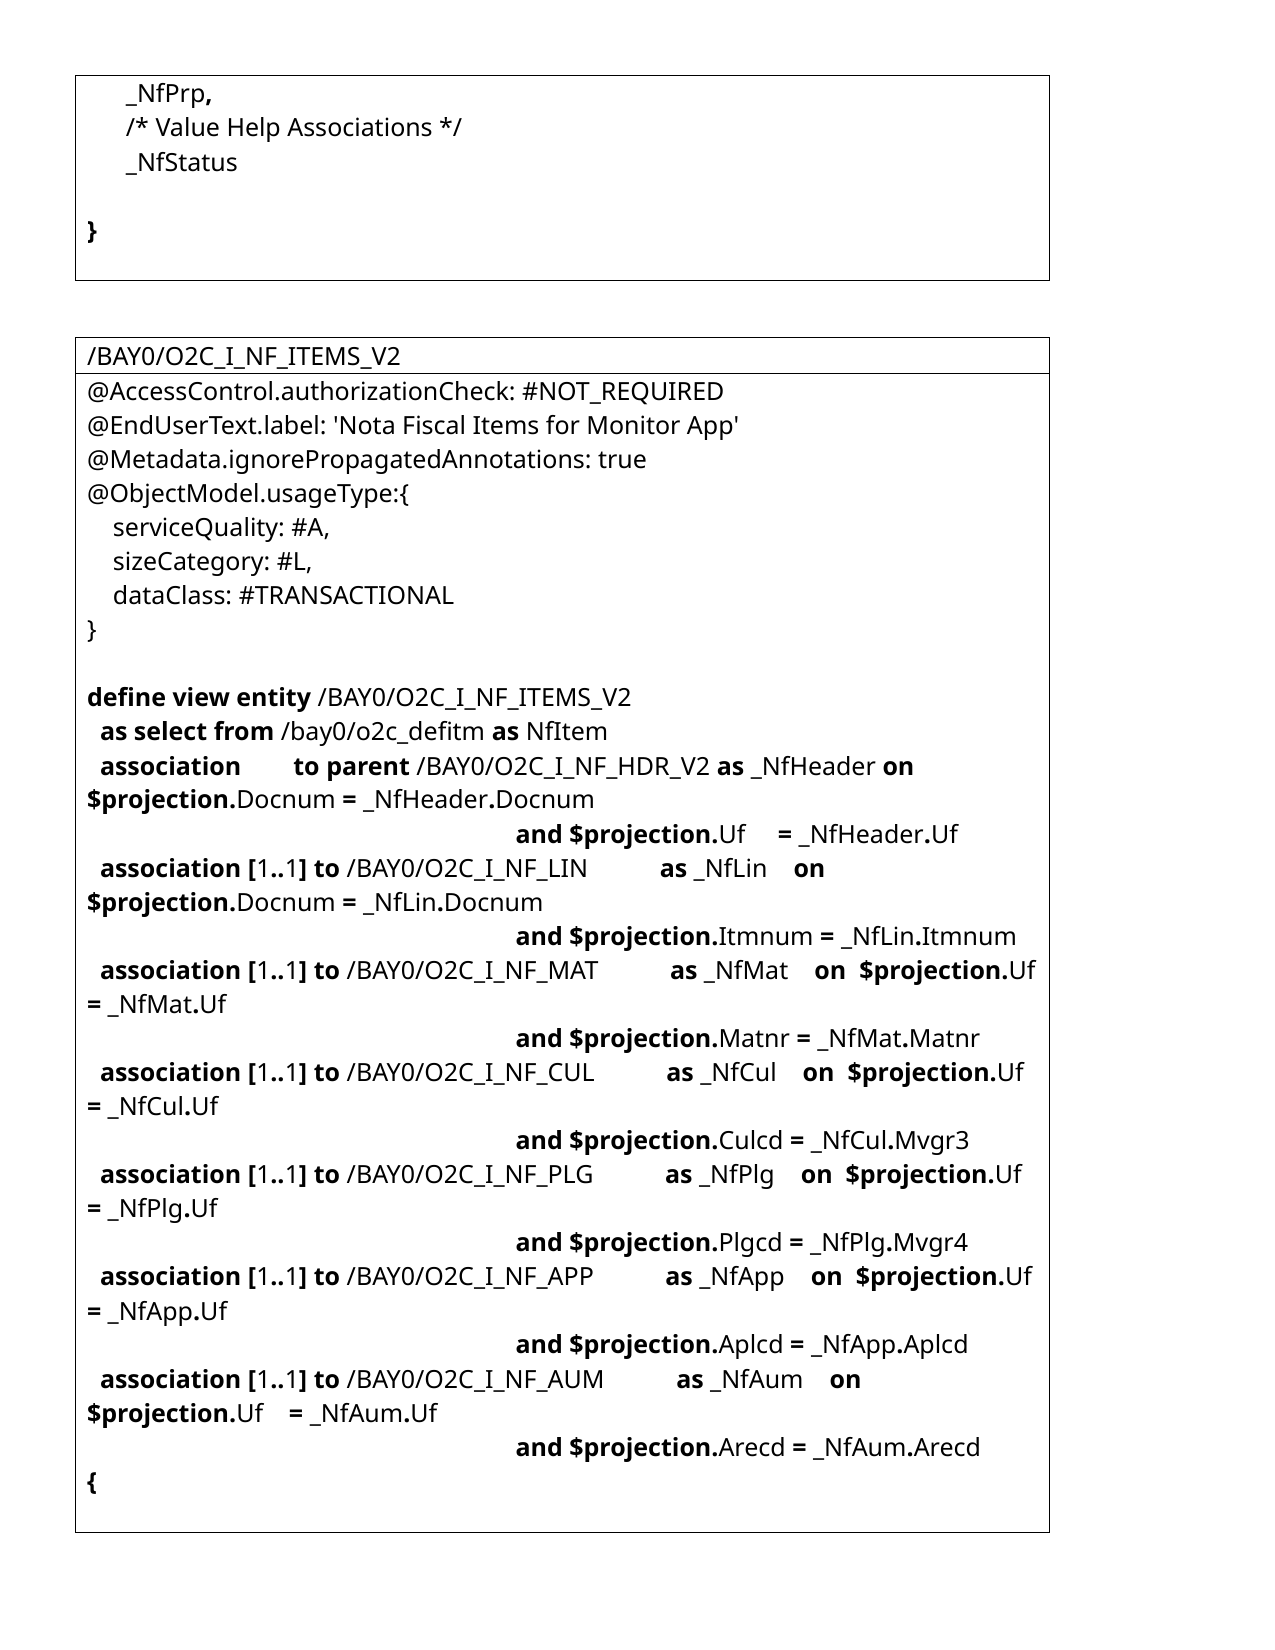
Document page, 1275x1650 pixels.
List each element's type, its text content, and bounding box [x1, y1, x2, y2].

table_header /BAY0/O2C_I_NF_ITEMS_V2 [76, 338, 1049, 372]
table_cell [76, 374, 1049, 1532]
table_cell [76, 76, 1049, 280]
